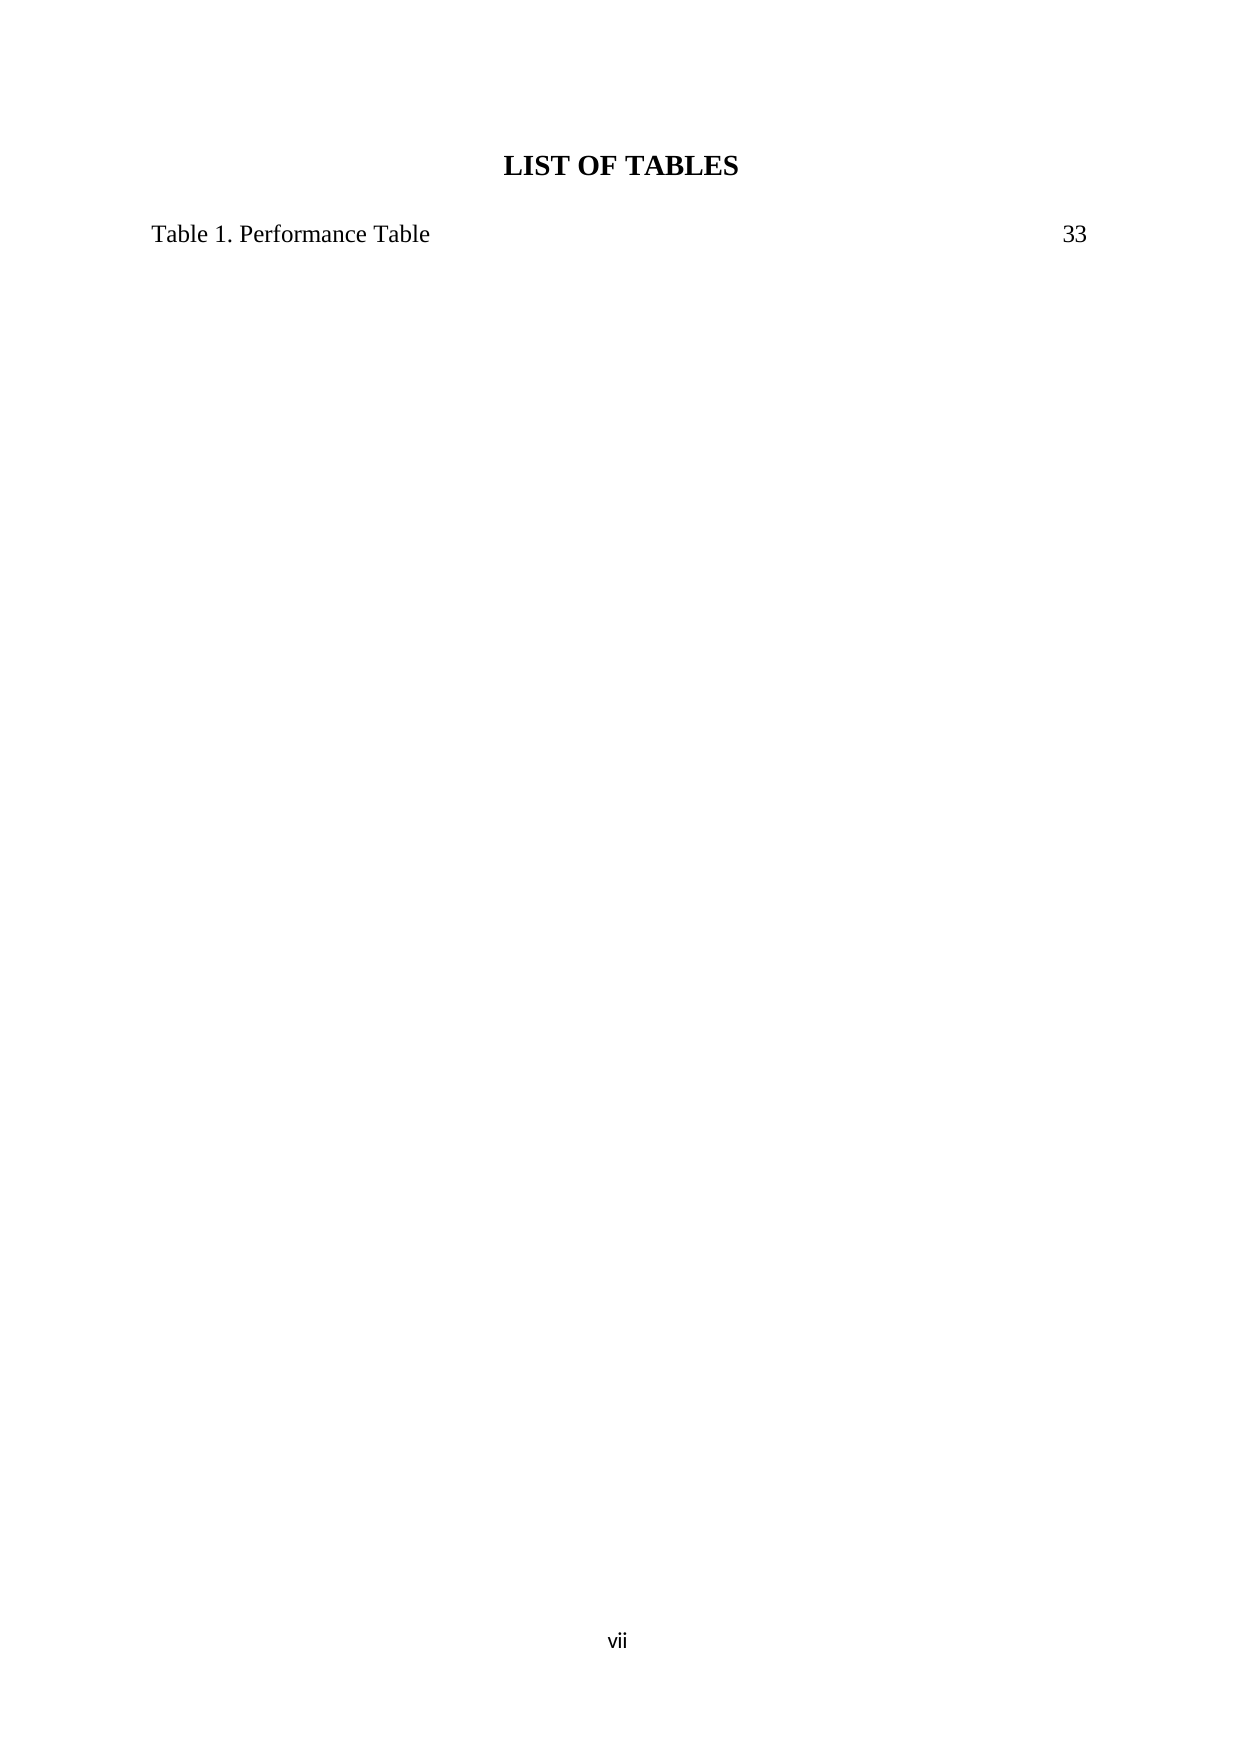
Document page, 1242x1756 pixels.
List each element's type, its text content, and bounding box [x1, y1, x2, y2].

text Table 1. Performance Table 33 [133, 219, 1104, 248]
text LIST OF TABLES [133, 148, 1109, 181]
